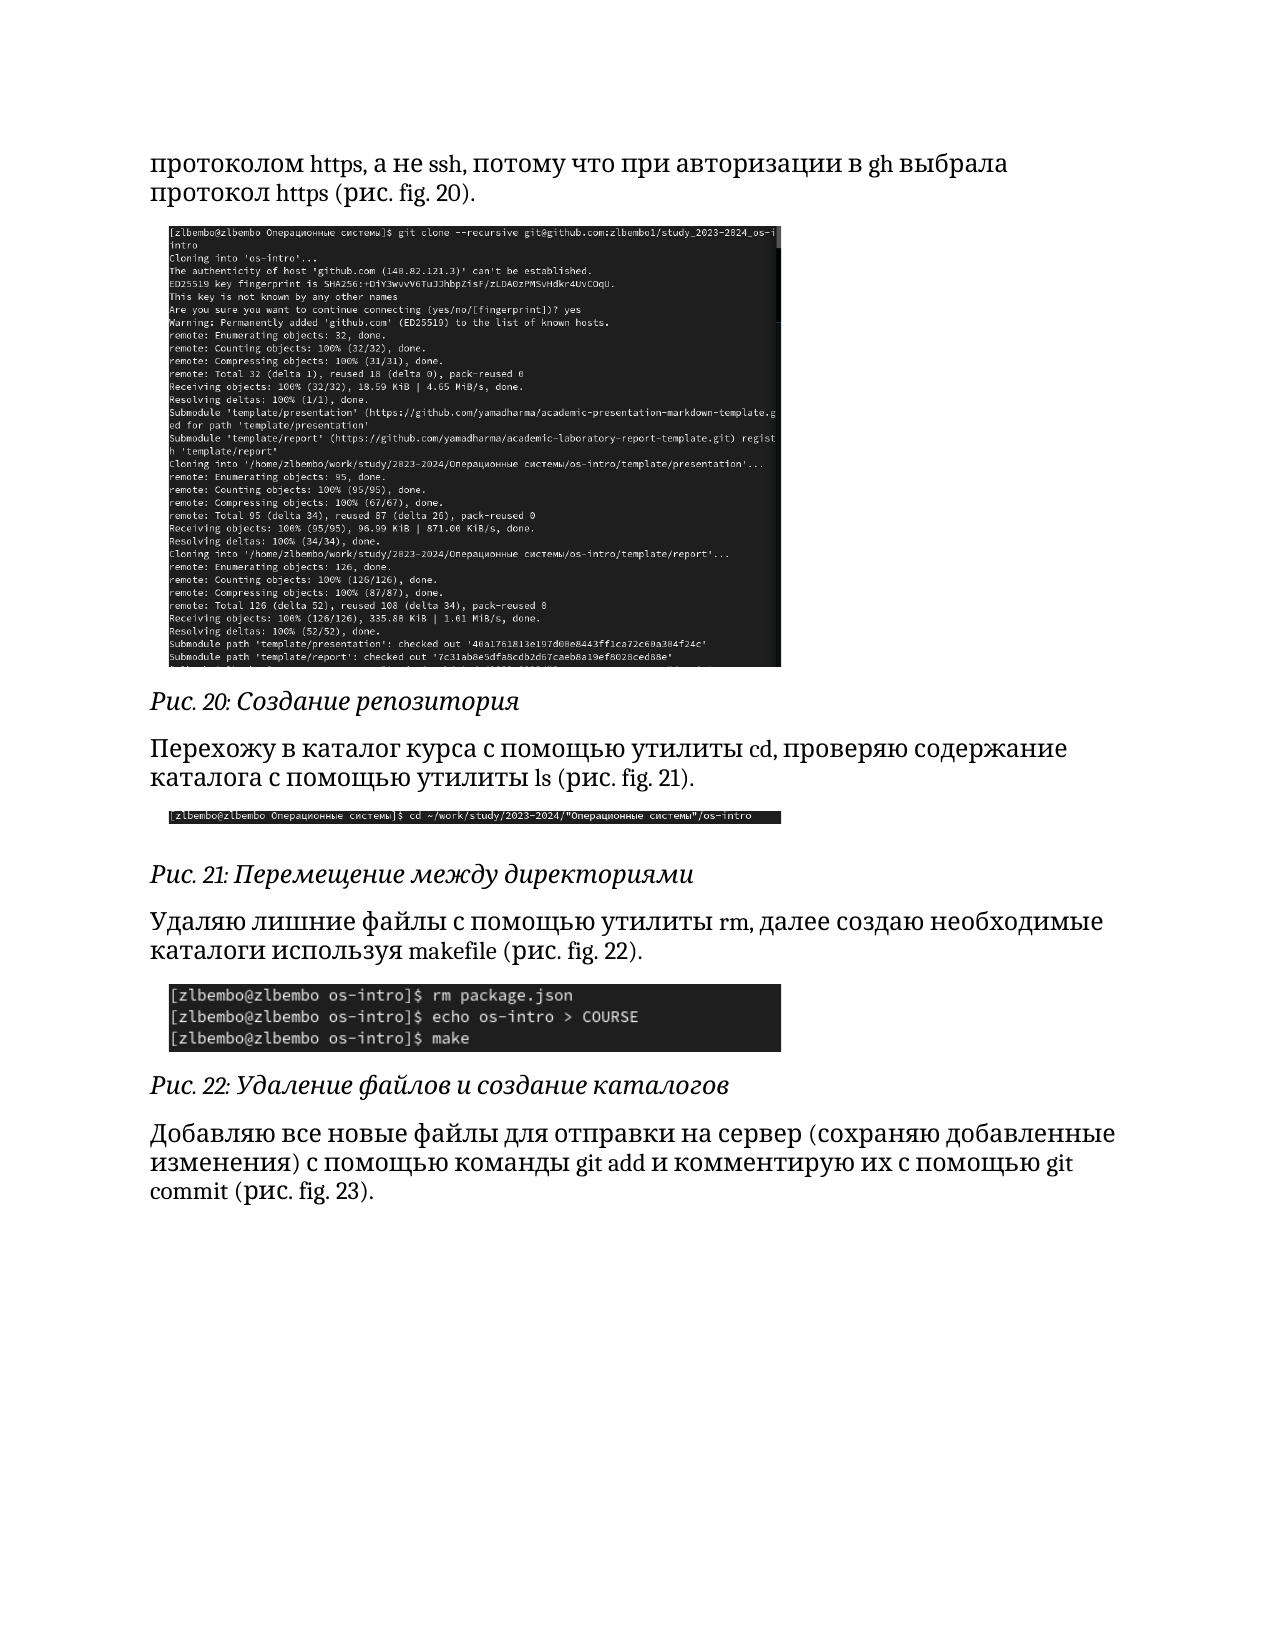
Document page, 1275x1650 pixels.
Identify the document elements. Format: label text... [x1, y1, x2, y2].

text Рис. 20: Создание репозитория [150, 687, 1125, 716]
text Перехожу в каталог курса с помощью утилиты cd, проверяю содержание каталога с помощью утилиты ls (рис. fig. 21). [150, 735, 1125, 792]
text Рис. 21: Перемещение между директориями [150, 861, 1125, 889]
picture [168, 226, 782, 667]
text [150, 150, 1125, 207]
picture [168, 811, 782, 824]
text Добавляю все новые файлы для отправки на сервер (сохраняю добавленные изменения) с помощью команды git add и комментирую их с помощью git commit (рис. fig. 23). [150, 1120, 1125, 1206]
text Рис. 22: Удаление файлов и создание каталогов [150, 1072, 1125, 1101]
picture [168, 984, 782, 1052]
text Удаляю лишние файлы с помощью утилиты rm, далее создаю необходимые каталоги используя makefile (рис. fig. 22). [150, 908, 1125, 966]
